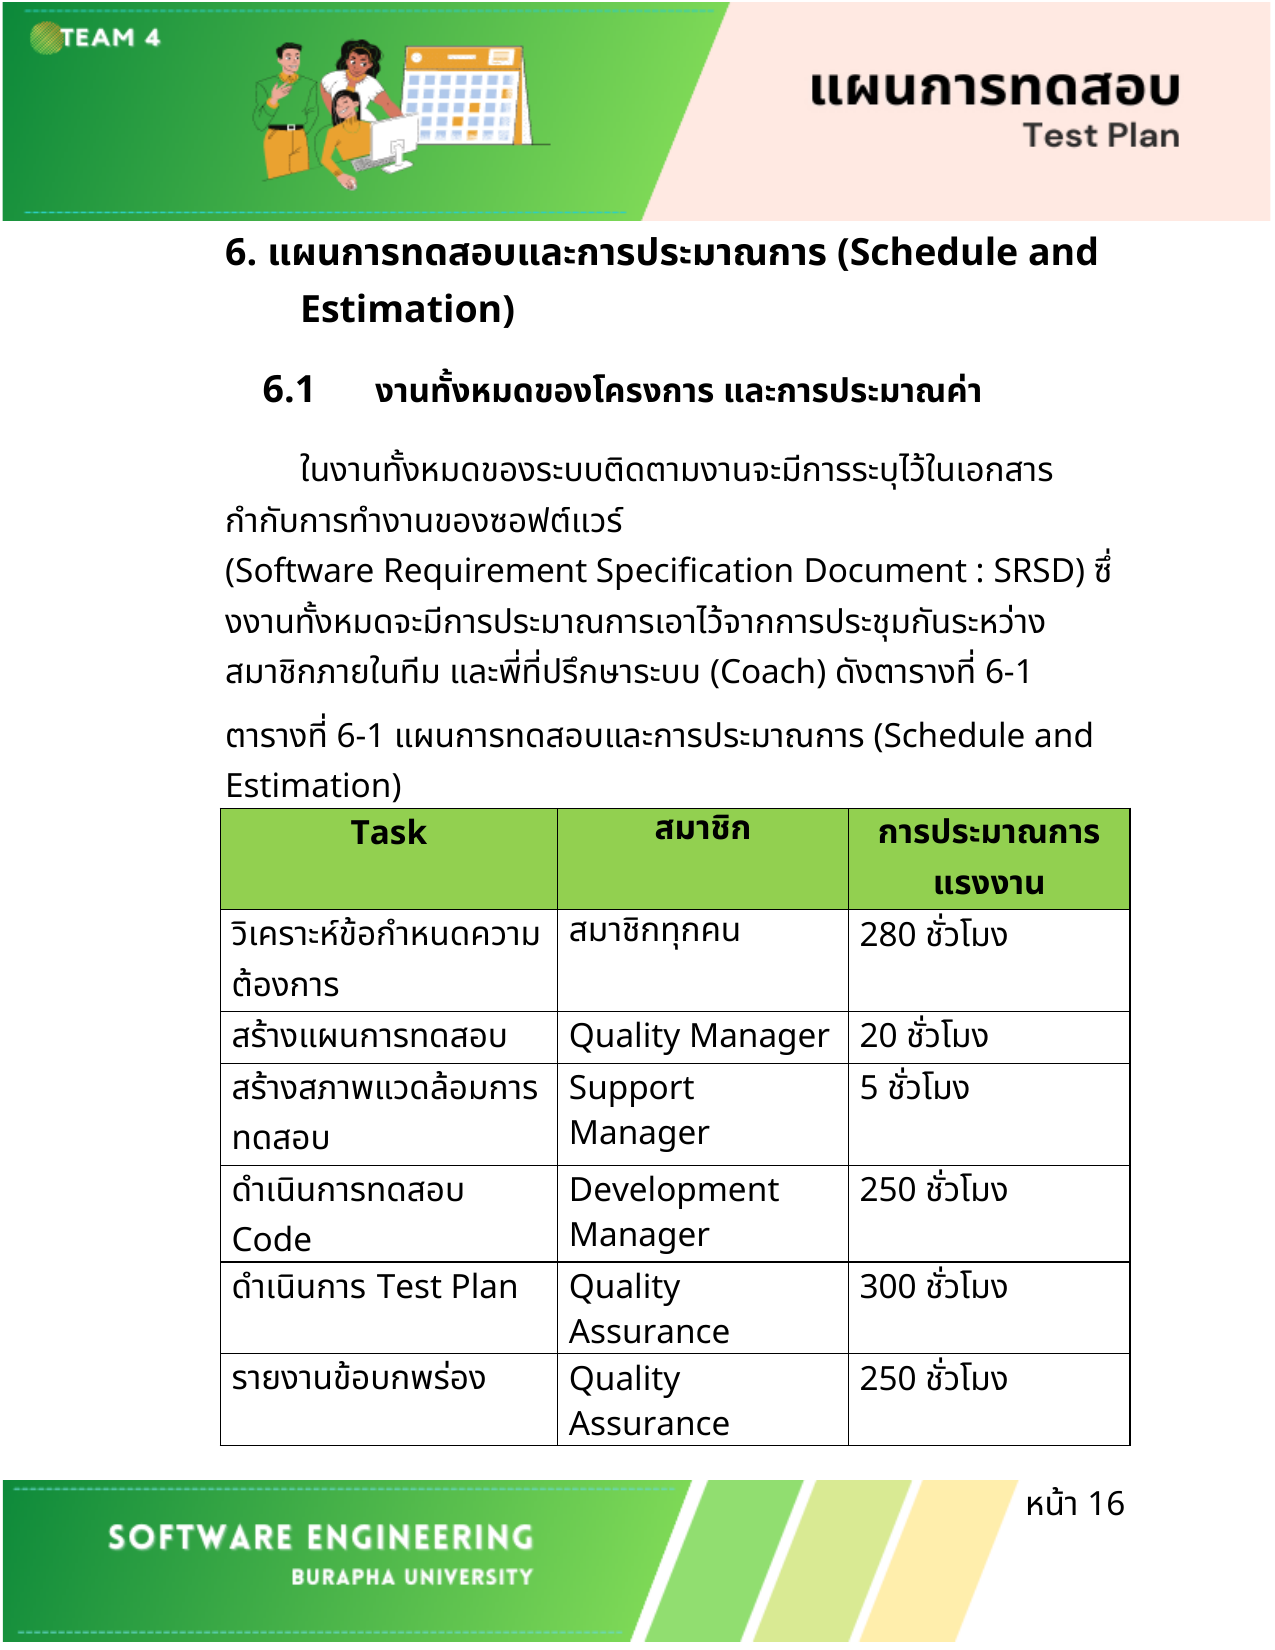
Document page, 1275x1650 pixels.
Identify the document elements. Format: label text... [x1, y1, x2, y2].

table_cell 300 ชั่วโมง [849, 1263, 1129, 1353]
text ตารางที่ 6-1 แผนการทดสอบและการประมาณการ (Schedule and Estimation) [225, 711, 1125, 807]
text ในงานทั้งหมดของระบบติดตามงานจะมีการระบุไว้ในเอกสารกำกับการทำงานของซอฟต์แวร์ (Software Requirement Specification Document : SRSD) ซึ่งงานทั้งหมดจะมีการประมาณการเอาไว้จากการประชุมกันระหว่างสมาชิกภายในทีม และพี่ที่ปรึกษาระบบ (Coach) ดังตารางที่ 6-1 [225, 446, 1125, 699]
picture [2, 1480, 1275, 1642]
table_cell ดำเนินการทดสอบ Code [221, 1166, 557, 1261]
table_cell 280 ชั่วโมง [849, 910, 1129, 1011]
list 6. แผนการทดสอบและการประมาณการ (Schedule and Estimation) [225, 225, 1125, 333]
table_cell 20 ชั่วโมง [849, 1012, 1129, 1063]
table_cell Development Manager [558, 1166, 848, 1261]
table_cell Quality Manager [558, 1012, 848, 1063]
table_cell รายงานข้อบกพร่อง [221, 1354, 557, 1445]
table_cell 250 ชั่วโมง [849, 1354, 1129, 1445]
table_cell 250 ชั่วโมง [849, 1166, 1129, 1261]
table_cell สร้างแผนการทดสอบ [221, 1012, 557, 1063]
table_header Task [221, 809, 557, 909]
table_cell Quality Assurance [558, 1263, 848, 1353]
table_header สมาชิก [558, 809, 848, 909]
table_cell สร้างสภาพแวดล้อมการทดสอบ [221, 1064, 557, 1164]
table_cell Quality Assurance [558, 1354, 848, 1445]
picture [2, 2, 1271, 221]
table_cell วิเคราะห์ข้อกำหนดความต้องการ [221, 910, 557, 1011]
table_header การประมาณการแรงงาน [849, 809, 1129, 909]
table_cell 5 ชั่วโมง [849, 1064, 1129, 1164]
text งานทั้งหมดของโครงการ และการประมาณค่า [262, 362, 1125, 417]
table_cell Support Manager [558, 1064, 848, 1164]
table_cell สมาชิกทุกคน [558, 910, 848, 1011]
table_cell ดำเนินการ Test Plan [221, 1263, 557, 1353]
